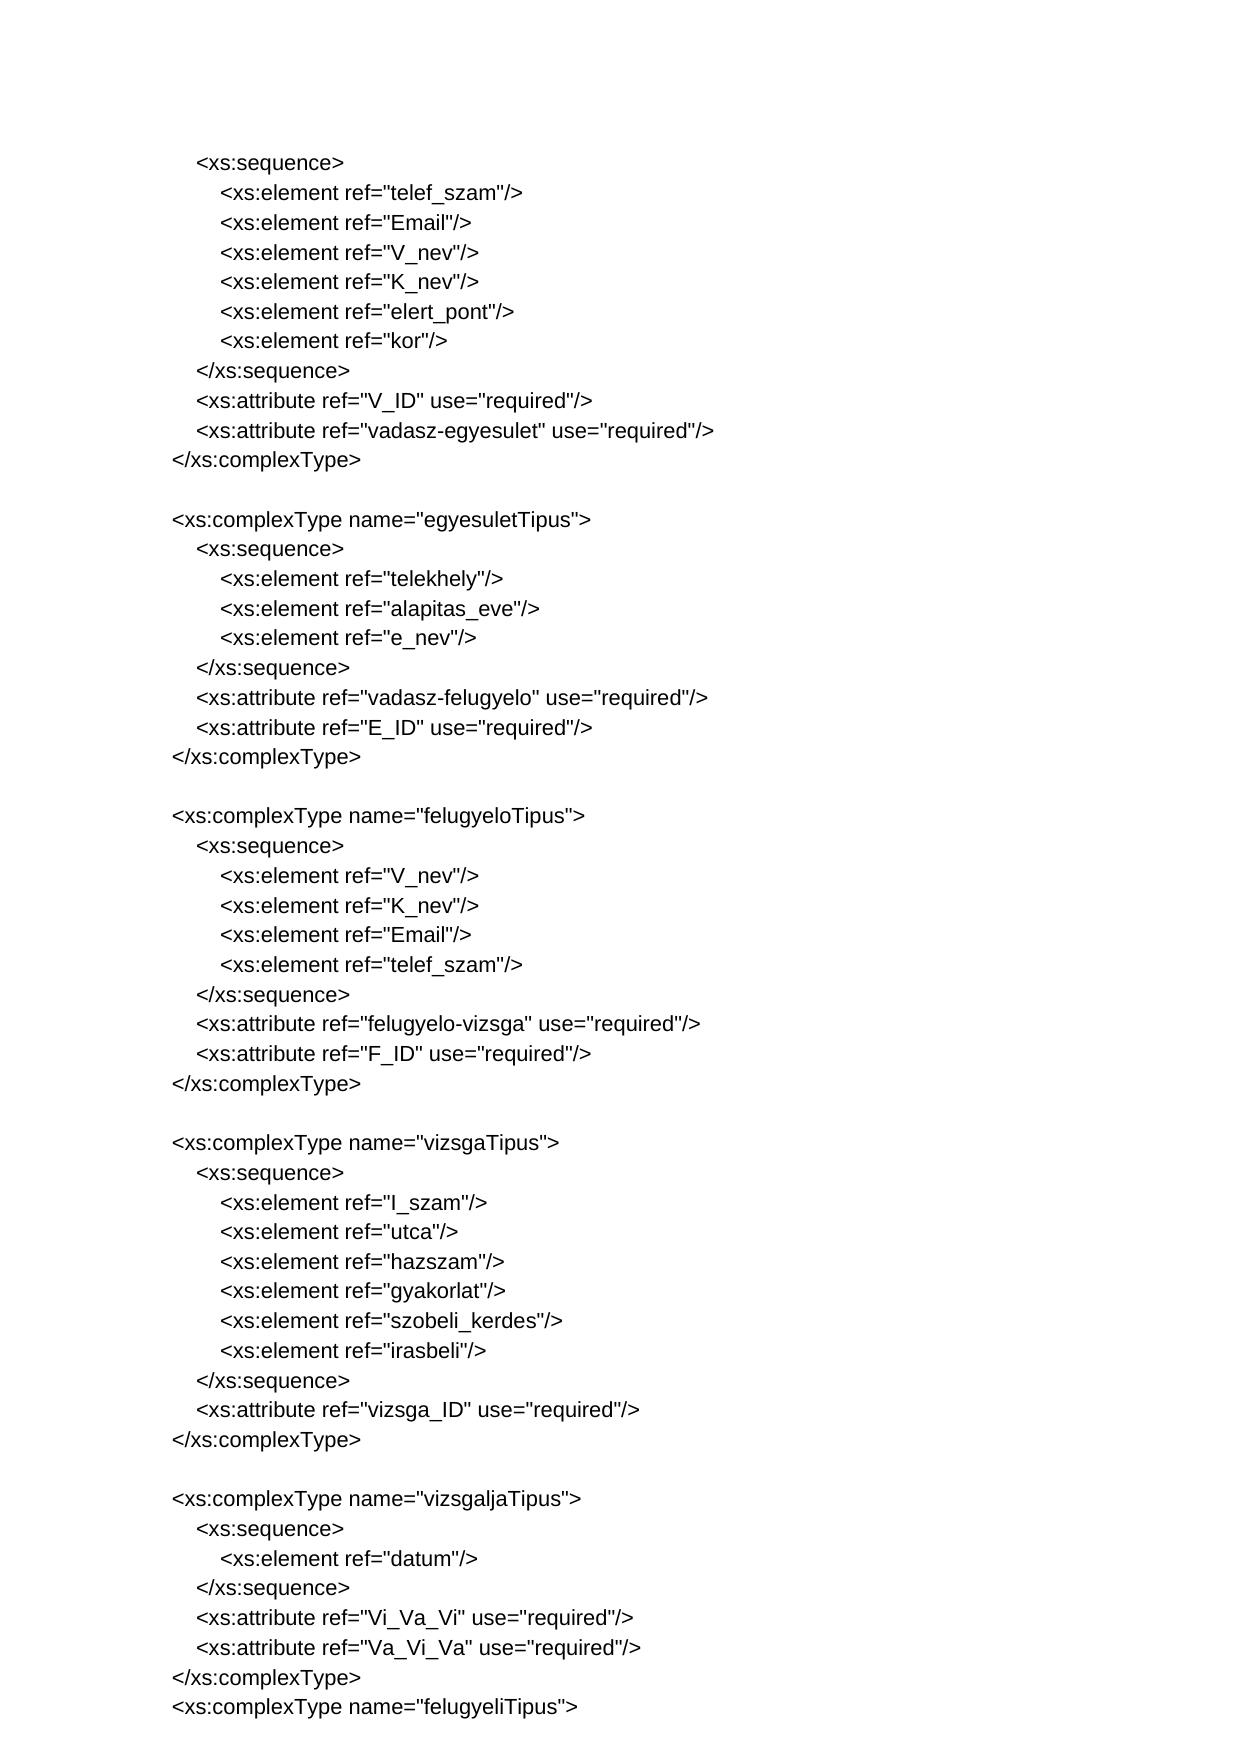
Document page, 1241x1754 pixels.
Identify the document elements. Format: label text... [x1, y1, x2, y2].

text <xs:element ref="K_nev"/> [147, 264, 1240, 294]
text <xs:element ref="Email"/> [147, 918, 1240, 947]
text <xs:element ref="e_nev"/> [147, 621, 1240, 651]
text <xs:attribute ref="V_ID" use="required"/> [147, 383, 1240, 413]
text </xs:sequence> [147, 977, 1240, 1007]
text <xs:complexType name="vizsgaljaTipus"> [147, 1482, 1240, 1511]
text <xs:element ref="datum"/> [147, 1541, 1240, 1571]
text <xs:attribute ref="E_ID" use="required"/> [147, 710, 1240, 739]
text <xs:sequence> [147, 146, 1240, 176]
text <xs:sequence> [147, 1155, 1240, 1185]
text <xs:sequence> [147, 829, 1240, 858]
text <xs:element ref="Email"/> [147, 205, 1240, 235]
text <xs:complexType name="felugyeliTipus"> [147, 1689, 1240, 1719]
text <xs:element ref="alapitas_eve"/> [147, 591, 1240, 621]
text <xs:element ref="K_nev"/> [147, 888, 1240, 918]
text <xs:attribute ref="Vi_Va_Vi" use="required"/> [147, 1601, 1240, 1630]
text </xs:complexType> [147, 1422, 1240, 1452]
text <xs:complexType name="vizsgaTipus"> [147, 1126, 1240, 1155]
text <xs:element ref="utca"/> [147, 1214, 1240, 1244]
text <xs:attribute ref="vadasz-felugyelo" use="required"/> [147, 680, 1240, 710]
text <xs:complexType name="felugyeloTipus"> [147, 799, 1240, 829]
text <xs:element ref="elert_pont"/> [147, 294, 1240, 324]
text <xs:complexType name="egyesuletTipus"> [147, 502, 1240, 532]
text <xs:attribute ref="vadasz-egyesulet" use="required"/> [147, 413, 1240, 443]
text <xs:attribute ref="vizsga_ID" use="required"/> [147, 1393, 1240, 1422]
text <xs:element ref="kor"/> [147, 324, 1240, 354]
text </xs:sequence> [147, 651, 1240, 680]
text <xs:element ref="hazszam"/> [147, 1244, 1240, 1274]
text <xs:attribute ref="F_ID" use="required"/> [147, 1036, 1240, 1066]
text <xs:element ref="telef_szam"/> [147, 176, 1240, 205]
text </xs:complexType> [147, 443, 1240, 472]
text <xs:attribute ref="felugyelo-vizsga" use="required"/> [147, 1007, 1240, 1036]
text </xs:complexType> [147, 739, 1240, 769]
text <xs:element ref="irasbeli"/> [147, 1333, 1240, 1363]
text <xs:element ref="szobeli_kerdes"/> [147, 1304, 1240, 1333]
text <xs:element ref="gyakorlat"/> [147, 1274, 1240, 1304]
text </xs:sequence> [147, 1363, 1240, 1393]
text </xs:complexType> [147, 1066, 1240, 1096]
text <xs:element ref="telekhely"/> [147, 561, 1240, 591]
text <xs:sequence> [147, 1511, 1240, 1541]
text <xs:element ref="I_szam"/> [147, 1185, 1240, 1214]
text </xs:sequence> [147, 354, 1240, 383]
text <xs:sequence> [147, 532, 1240, 561]
text </xs:sequence> [147, 1571, 1240, 1601]
text </xs:complexType> [147, 1660, 1240, 1689]
text <xs:element ref="V_nev"/> [147, 235, 1240, 264]
text <xs:element ref="V_nev"/> [147, 858, 1240, 888]
text <xs:element ref="telef_szam"/> [147, 947, 1240, 977]
text <xs:attribute ref="Va_Vi_Va" use="required"/> [147, 1630, 1240, 1660]
